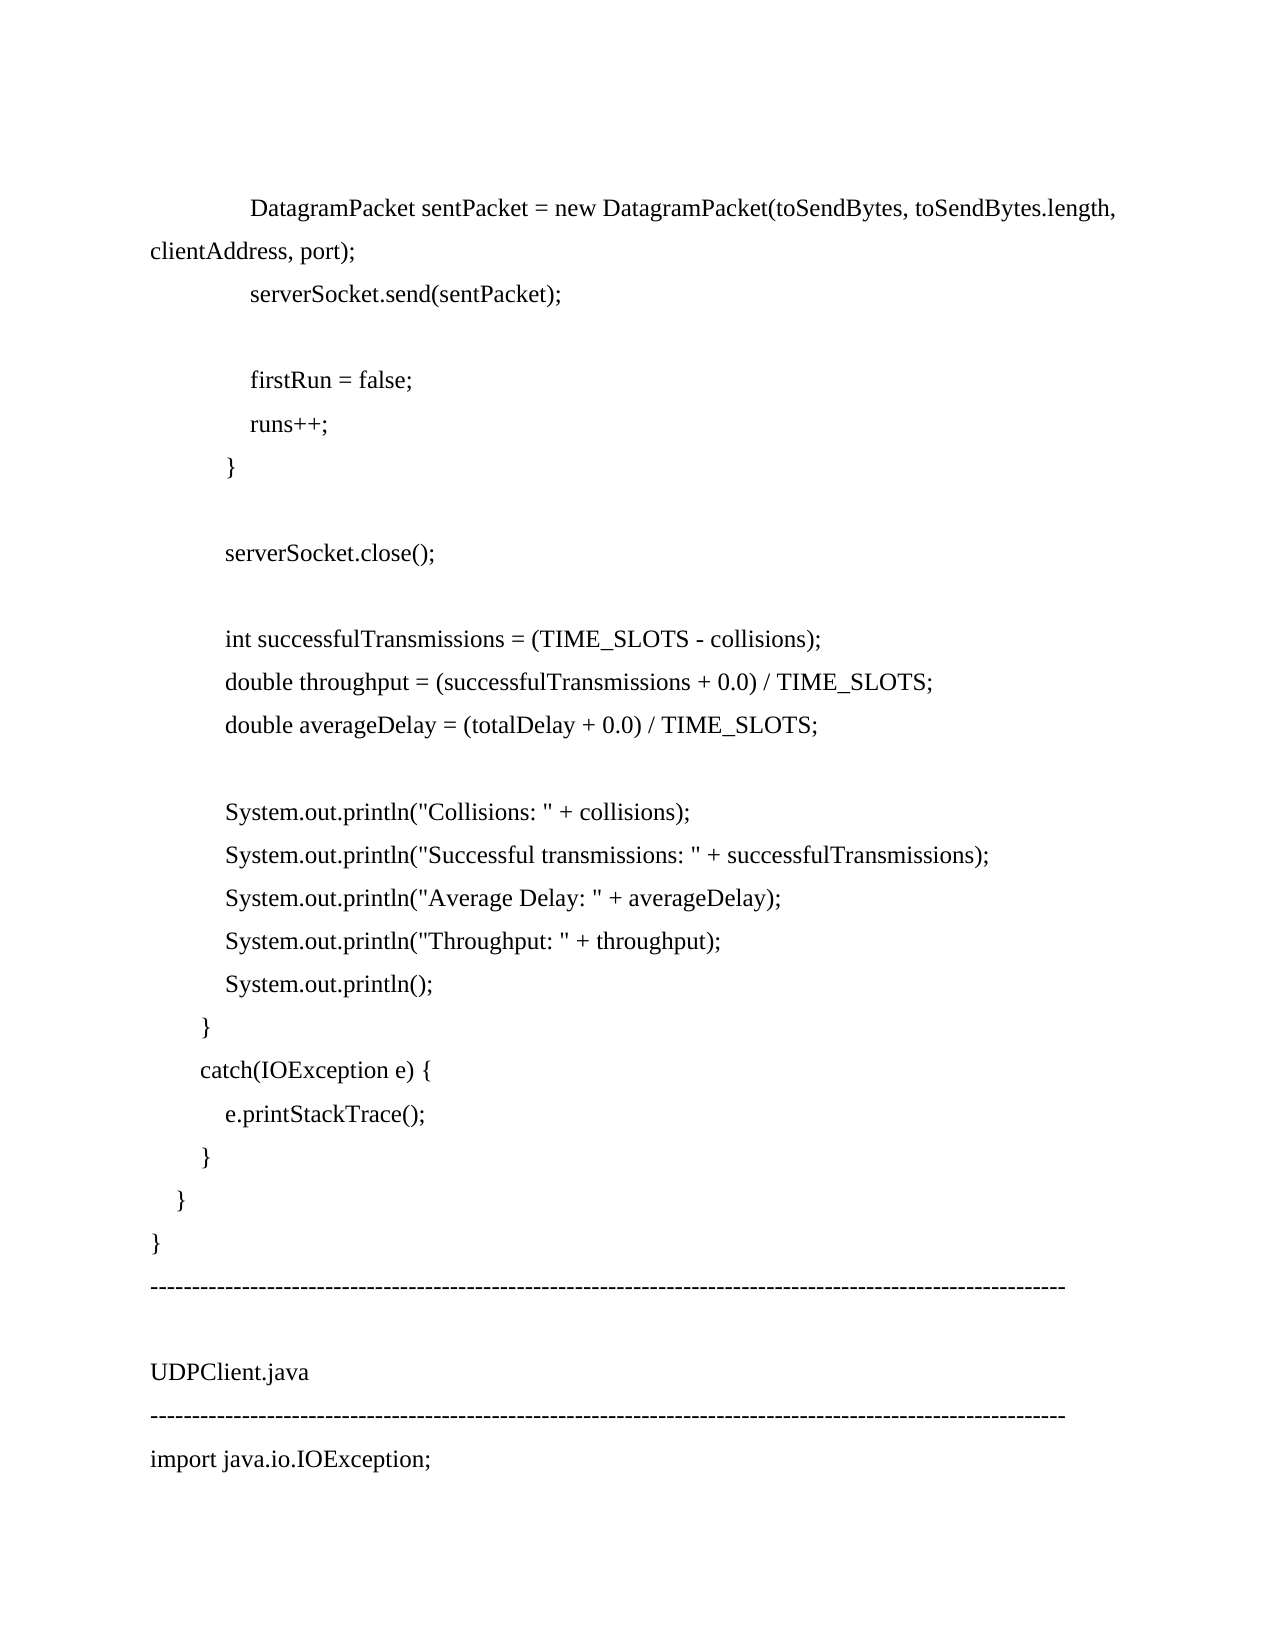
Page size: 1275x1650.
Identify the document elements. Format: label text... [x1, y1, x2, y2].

text int successfulTransmissions = (TIME_SLOTS - collisions); [150, 624, 1125, 653]
text -------------------------------------------------------------------------------------------------------------- [150, 1401, 1125, 1429]
text serverSocket.close(); [150, 538, 1125, 567]
text -------------------------------------------------------------------------------------------------------------- [150, 1271, 1125, 1300]
text System.out.println("Average Delay: " + averageDelay); [150, 883, 1125, 912]
text DatagramPacket sentPacket = new DatagramPacket(toSendBytes, toSendBytes.length, clientAddress, port); [150, 193, 1125, 265]
text } [150, 452, 1125, 481]
text e.printStackTrace(); [150, 1099, 1125, 1127]
text System.out.println("Successful transmissions: " + successfulTransmissions); [150, 840, 1125, 869]
text double throughput = (successfulTransmissions + 0.0) / TIME_SLOTS; [150, 667, 1125, 696]
text catch(IOException e) { [150, 1056, 1125, 1084]
text } [150, 1012, 1125, 1041]
text } [150, 1142, 1125, 1171]
text System.out.println(); [150, 969, 1125, 998]
text serverSocket.send(sentPacket); [150, 279, 1125, 308]
text } [150, 1228, 1125, 1257]
text System.out.println("Throughput: " + throughput); [150, 926, 1125, 955]
text runs++; [150, 409, 1125, 437]
text } [150, 1185, 1125, 1214]
text System.out.println("Collisions: " + collisions); [150, 797, 1125, 826]
text import java.io.IOException; [150, 1444, 1125, 1472]
text firstRun = false; [150, 366, 1125, 394]
text UDPClient.java [150, 1357, 1125, 1386]
text double averageDelay = (totalDelay + 0.0) / TIME_SLOTS; [150, 711, 1125, 739]
